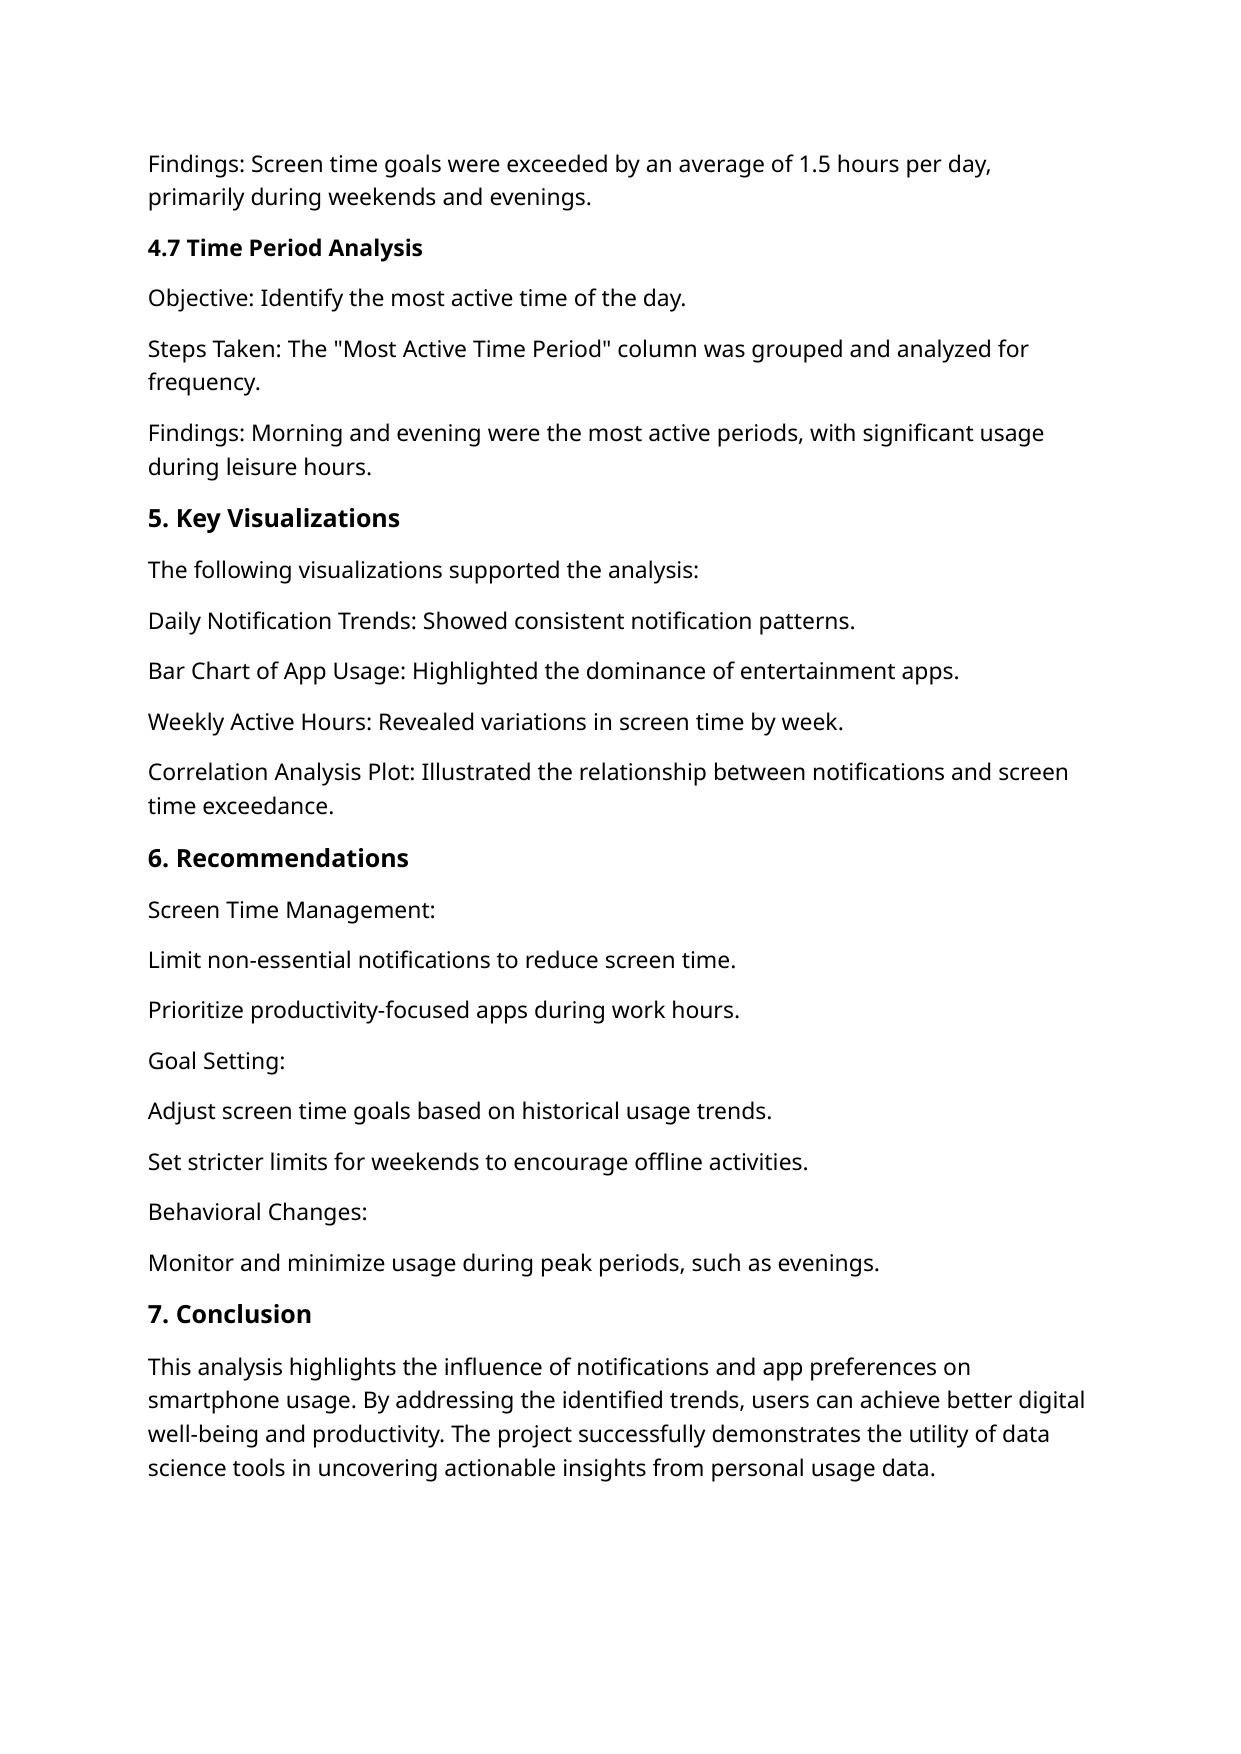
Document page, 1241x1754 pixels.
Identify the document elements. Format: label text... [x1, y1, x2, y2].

text Daily Notification Trends: Showed consistent notification patterns. [148, 605, 1093, 636]
text Set stricter limits for weekends to encourage offline activities. [148, 1146, 1093, 1177]
text 5. Key Visualizations [148, 501, 1093, 535]
text Correlation Analysis Plot: Illustrated the relationship between notifications and screen time exceedance. [148, 756, 1093, 821]
text Weekly Active Hours: Revealed variations in screen time by week. [148, 706, 1093, 737]
text Steps Taken: The "Most Active Time Period" column was grouped and analyzed for frequency. [148, 333, 1093, 398]
text Findings: Screen time goals were exceeded by an average of 1.5 hours per day, primarily during weekends and evenings. [148, 148, 1093, 213]
text 4.7 Time Period Analysis [148, 232, 1093, 263]
text Monitor and minimize usage during peak periods, such as evenings. [148, 1247, 1093, 1278]
text Bar Chart of App Usage: Highlighted the dominance of entertainment apps. [148, 655, 1093, 686]
text This analysis highlights the influence of notifications and app preferences on smartphone usage. By addressing the identified trends, users can achieve better digital well-being and productivity. The project successfully demonstrates the utility of data science tools in uncovering actionable insights from personal usage data. [148, 1350, 1093, 1483]
text 7. Conclusion [148, 1297, 1093, 1331]
text Prioritize productivity-focused apps during work hours. [148, 994, 1093, 1026]
text Goal Setting: [148, 1045, 1093, 1076]
text Findings: Morning and evening were the most active periods, with significant usage during leisure hours. [148, 417, 1093, 482]
text The following visualizations supported the analysis: [148, 554, 1093, 586]
text 6. Recommendations [148, 840, 1093, 874]
text Limit non-essential notifications to reduce screen time. [148, 944, 1093, 975]
text Behavioral Changes: [148, 1196, 1093, 1227]
text Screen Time Management: [148, 894, 1093, 925]
text Objective: Identify the most active time of the day. [148, 282, 1093, 313]
text Adjust screen time goals based on historical usage trends. [148, 1095, 1093, 1127]
